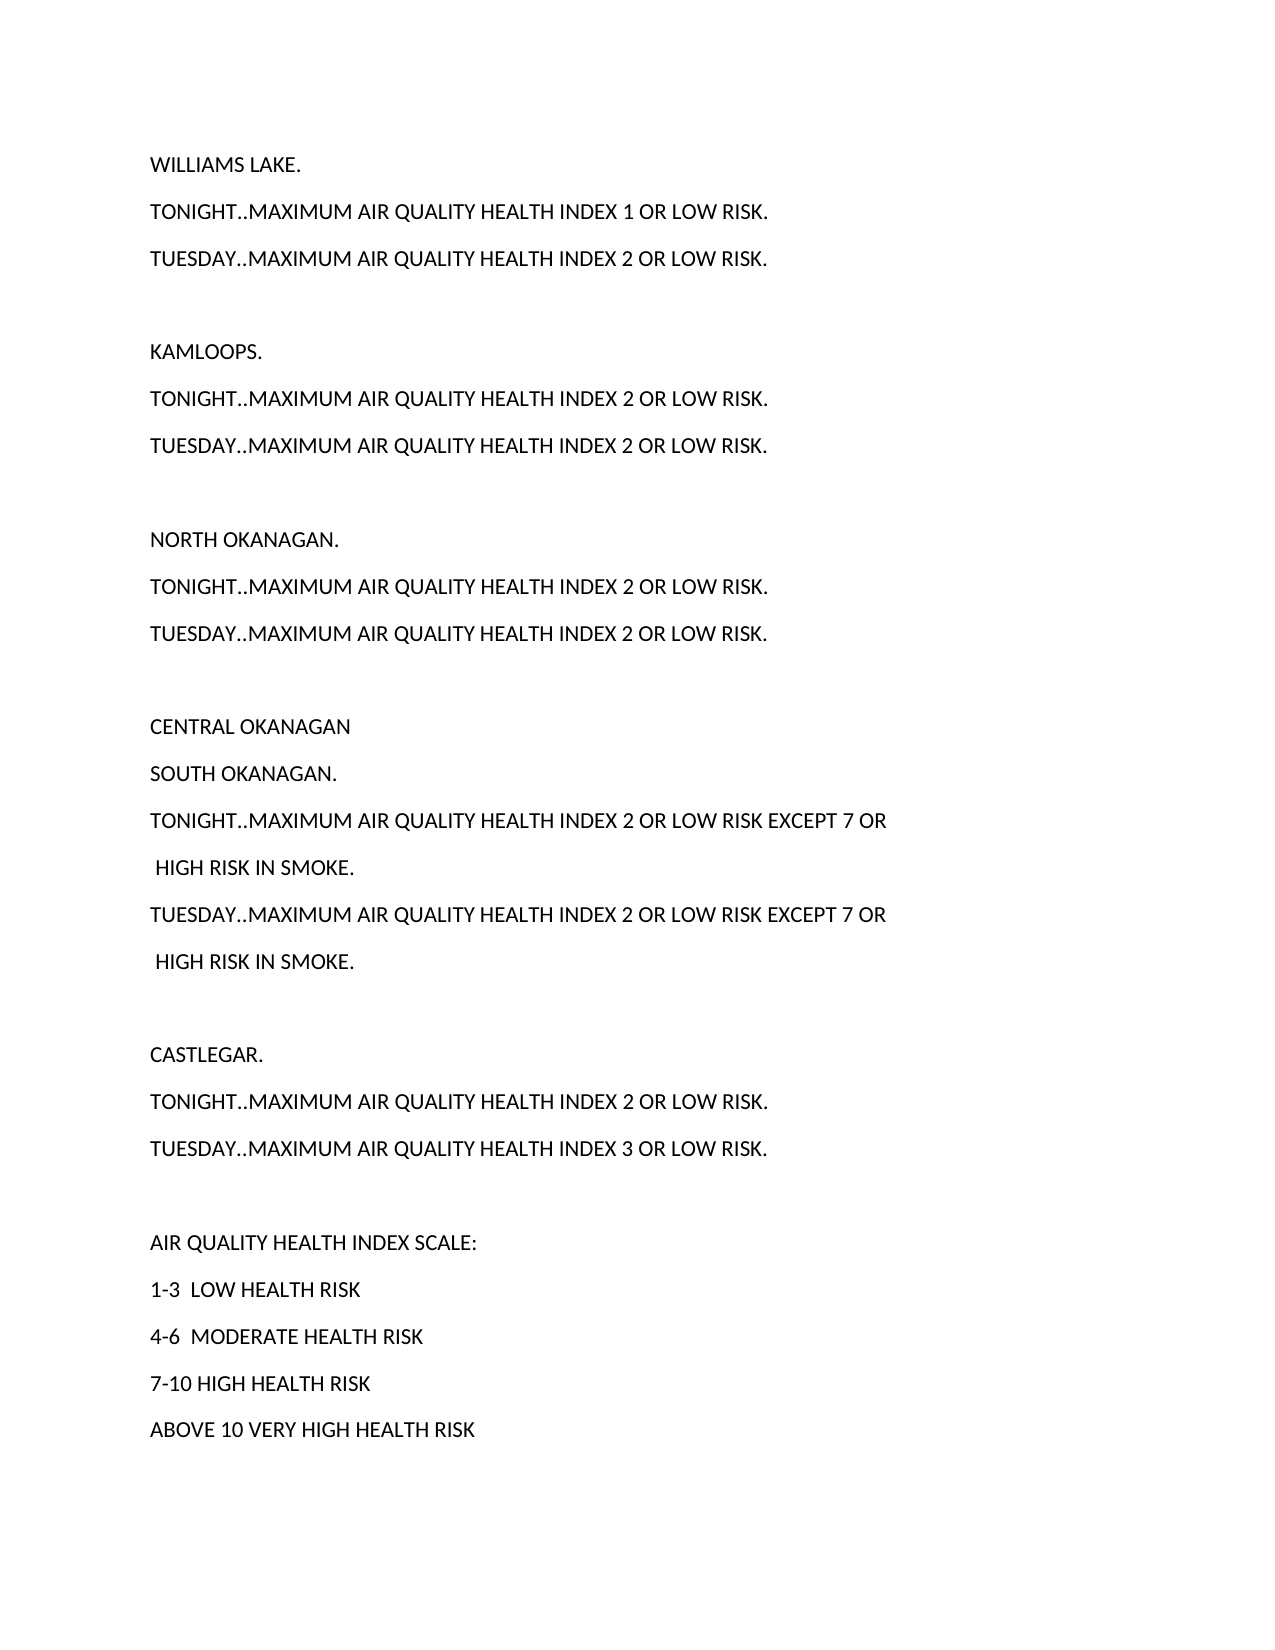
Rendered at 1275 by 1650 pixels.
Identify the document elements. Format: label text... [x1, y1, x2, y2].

text KAMLOOPS. [150, 337, 1125, 366]
text NORTH OKANAGAN. [150, 525, 1125, 553]
text TUESDAY..MAXIMUM AIR QUALITY HEALTH INDEX 2 OR LOW RISK. [150, 619, 1125, 647]
text TUESDAY..MAXIMUM AIR QUALITY HEALTH INDEX 2 OR LOW RISK. [150, 431, 1125, 459]
text CASTLEGAR. [150, 1041, 1125, 1069]
text TONIGHT..MAXIMUM AIR QUALITY HEALTH INDEX 2 OR LOW RISK EXCEPT 7 OR [150, 806, 1125, 834]
text ABOVE 10 VERY HIGH HEALTH RISK [150, 1416, 1125, 1444]
text AIR QUALITY HEALTH INDEX SCALE: [150, 1228, 1125, 1256]
text CENTRAL OKANAGAN [150, 712, 1125, 741]
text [150, 244, 1125, 272]
text 4-6 MODERATE HEALTH RISK [150, 1322, 1125, 1350]
text TUESDAY..MAXIMUM AIR QUALITY HEALTH INDEX 3 OR LOW RISK. [150, 1134, 1125, 1162]
text TUESDAY..MAXIMUM AIR QUALITY HEALTH INDEX 2 OR LOW RISK EXCEPT 7 OR [150, 900, 1125, 928]
text 1-3 LOW HEALTH RISK [150, 1275, 1125, 1303]
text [150, 384, 1125, 412]
text 7-10 HIGH HEALTH RISK [150, 1369, 1125, 1397]
text HIGH RISK IN SMOKE. [150, 853, 1125, 881]
text HIGH RISK IN SMOKE. [150, 947, 1125, 975]
text TONIGHT..MAXIMUM AIR QUALITY HEALTH INDEX 1 OR LOW RISK. [150, 197, 1125, 225]
text WILLIAMS LAKE. [150, 150, 1125, 178]
text SOUTH OKANAGAN. [150, 759, 1125, 787]
text TONIGHT..MAXIMUM AIR QUALITY HEALTH INDEX 2 OR LOW RISK. [150, 1087, 1125, 1116]
text TONIGHT..MAXIMUM AIR QUALITY HEALTH INDEX 2 OR LOW RISK. [150, 572, 1125, 600]
